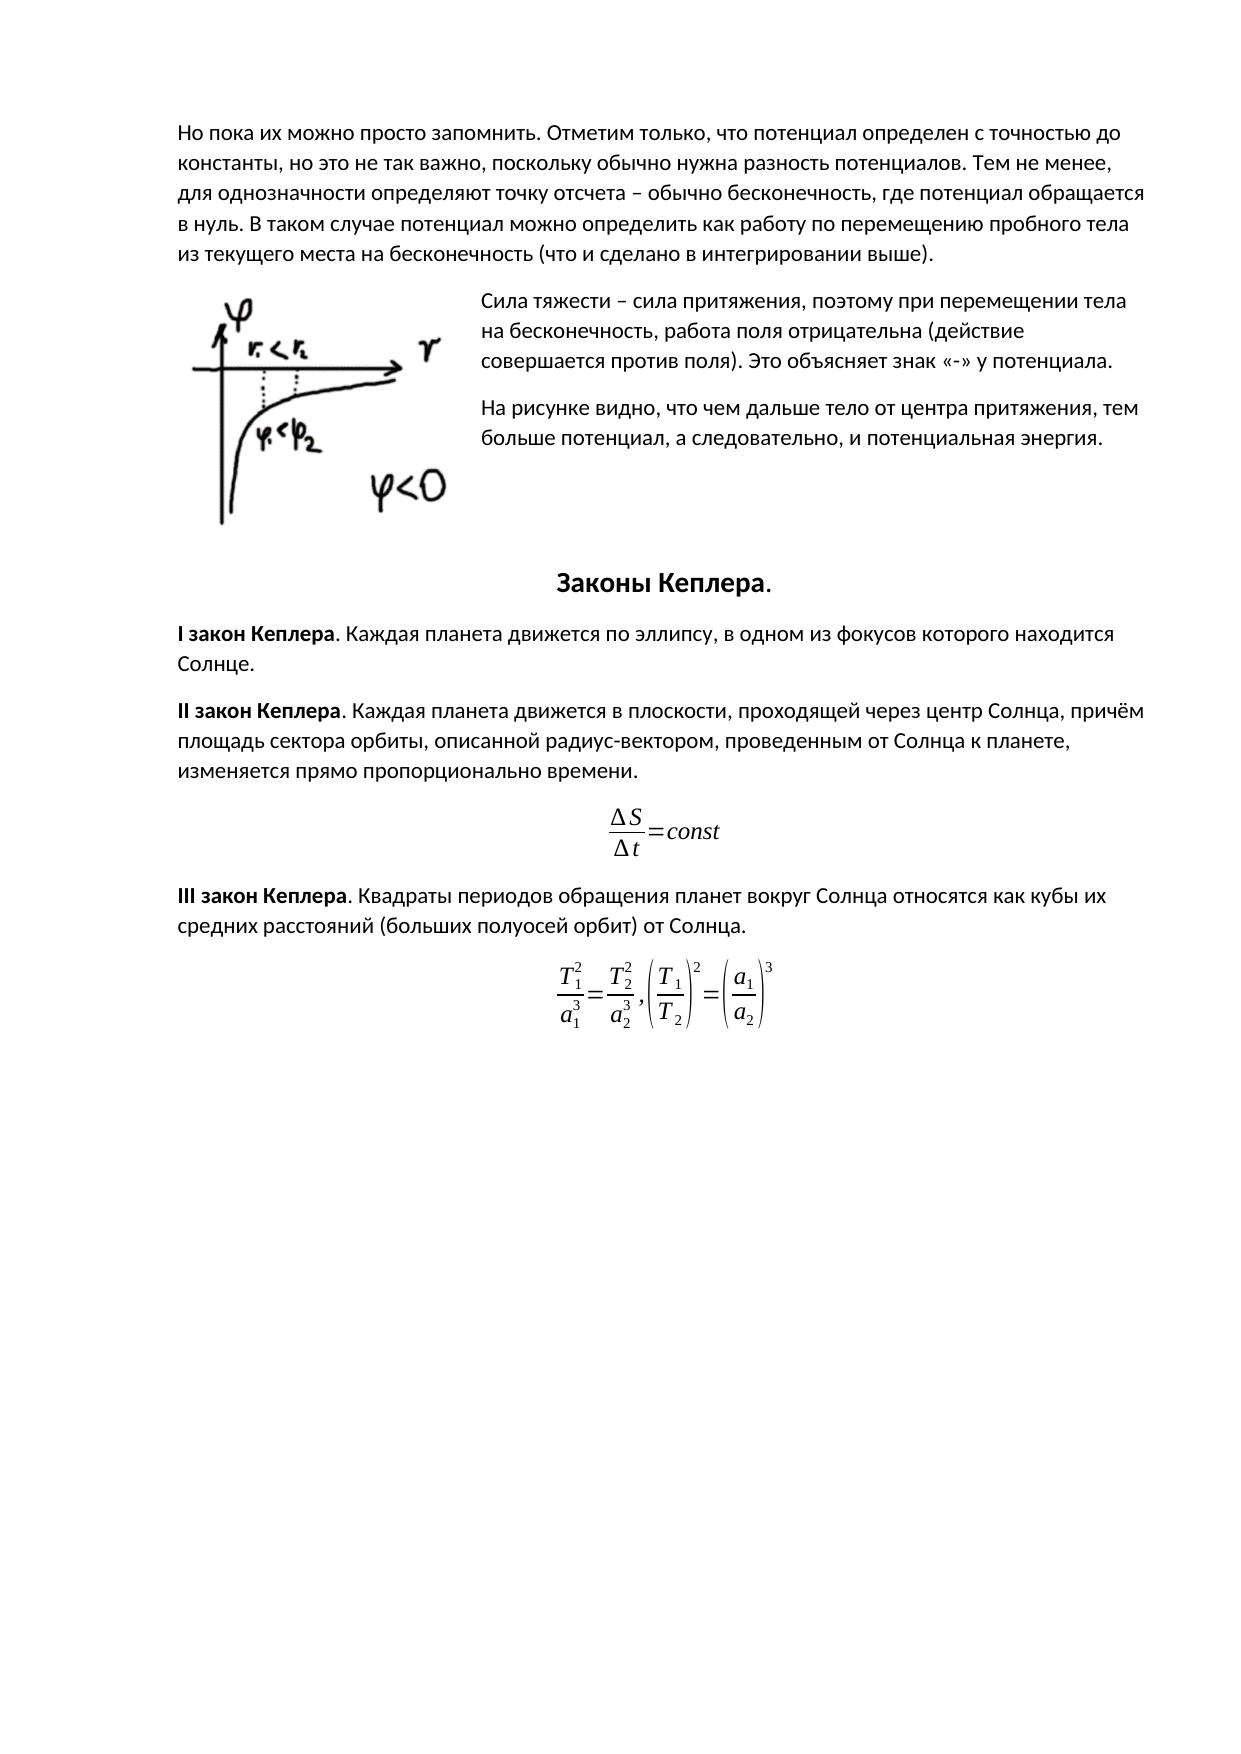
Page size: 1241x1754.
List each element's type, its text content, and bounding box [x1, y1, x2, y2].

picture [177, 285, 462, 536]
text III закон Кеплера. Квадраты периодов обращения планет вокруг Солнца относятся как кубы их средних расстояний (больших полуосей орбит) от Солнца. [177, 881, 1152, 939]
text На рисунке видно, что чем дальше тело от центра притяжения, тем больше потенциал, а следовательно, и потенциальная энергия. [462, 393, 1152, 451]
text I закон Кеплера. Каждая планета движется по эллипсу, в одном из фокусов которого находится Солнце. [177, 619, 1152, 677]
text Законы Кеплера. [177, 564, 1152, 599]
text Но пока их можно просто запомнить. Отметим только, что потенциал определен с точностью до константы, но это не так важно, поскольку обычно нужна разность потенциалов. Тем не менее, для однозначности определяют точку отсчета – обычно бесконечность, где потенциал обращается в нуль. В таком случае потенциал можно определить как работу по перемещению пробного тела из текущего места на бесконечность (что и сделано в интегрировании выше). [177, 118, 1152, 267]
text Сила тяжести – сила притяжения, поэтому при перемещении тела на бесконечность, работа поля отрицательна (действие совершается против поля). Это объясняет знак «-» у потенциала. [462, 286, 1152, 374]
text II закон Кеплера. Каждая планета движется в плоскости, проходящей через центр Солнца, причём площадь сектора орбиты, описанной радиус-вектором, проведенным от Солнца к планете, изменяется прямо пропорционально времени. [177, 696, 1152, 784]
